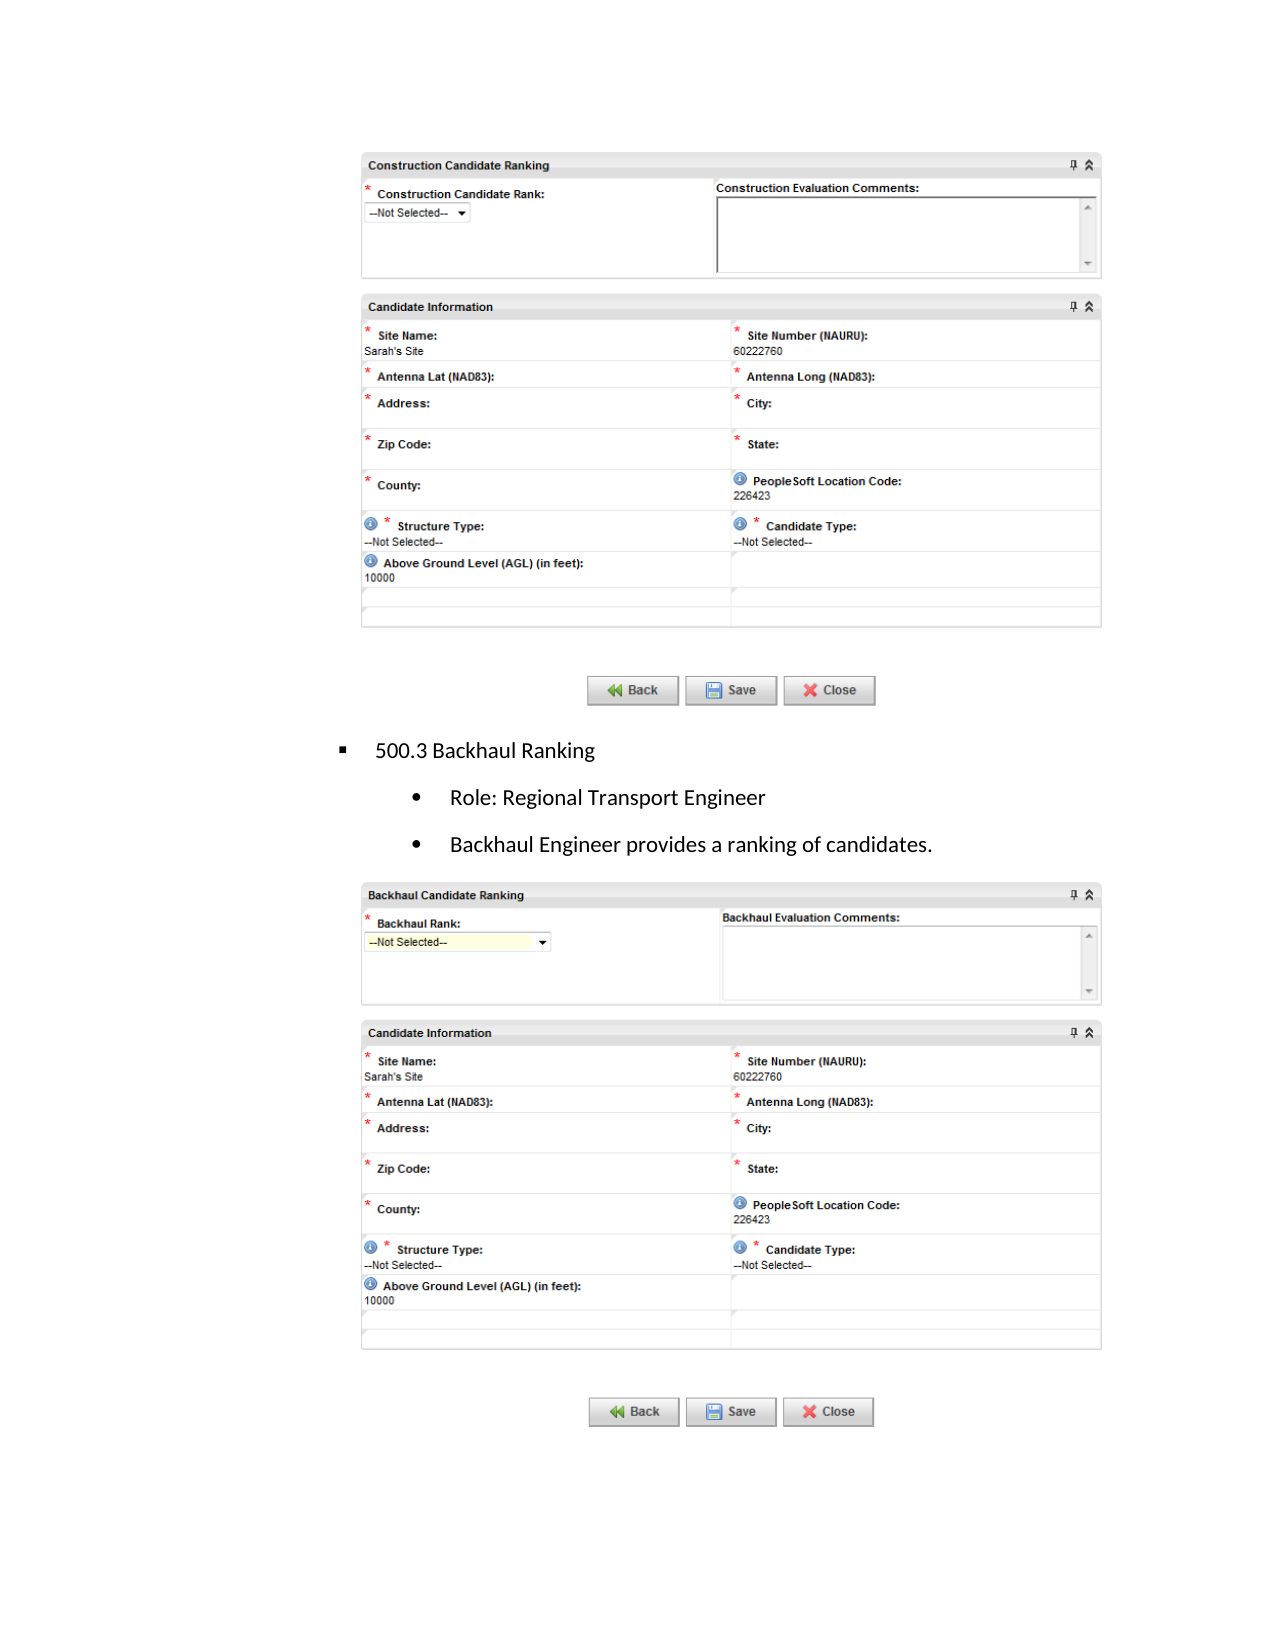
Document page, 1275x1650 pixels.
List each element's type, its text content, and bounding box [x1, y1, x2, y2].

list 500.3 Backhaul Ranking [337, 736, 1125, 764]
picture [356, 876, 1107, 1432]
list Role: Regional Transport Engineer [412, 783, 1125, 811]
picture [356, 150, 1107, 718]
list Backhaul Engineer provides a ranking of candidates. [412, 830, 1125, 858]
